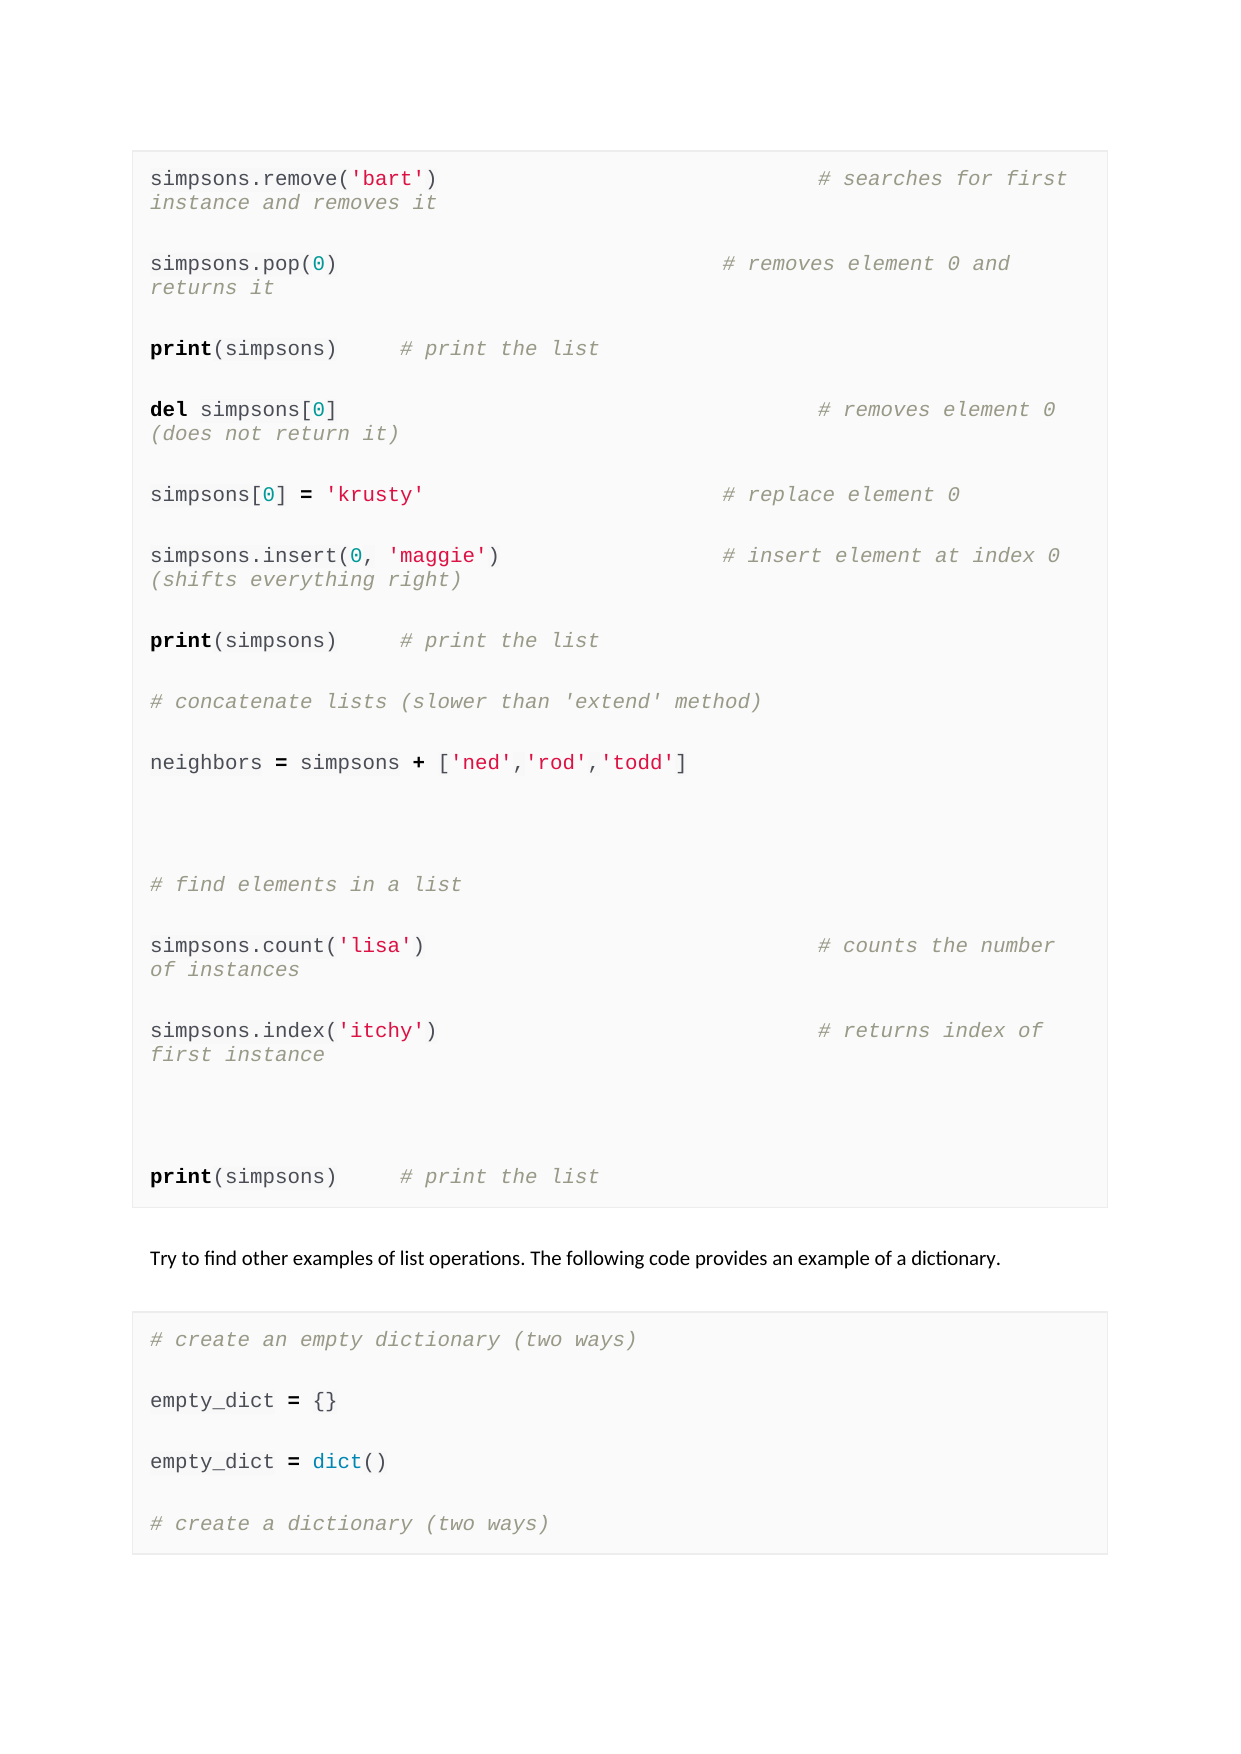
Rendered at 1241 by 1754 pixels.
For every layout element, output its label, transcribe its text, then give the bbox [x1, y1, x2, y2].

text simpsons.count('lisa') # counts the number of instances [133, 917, 1107, 983]
text neighbors = simpsons + ['ned','rod','todd'] [133, 734, 1107, 776]
text simpsons.remove('bart') # searches for first instance and removes it [133, 152, 1107, 216]
text print(simpsons) # print the list [133, 611, 1107, 653]
text simpsons.pop(0) # removes element 0 and returns it [133, 235, 1107, 300]
text empty_dict = {} [133, 1372, 1107, 1414]
text # create an empty dictionary (two ways) [133, 1313, 1107, 1353]
text Try to find other examples of list operations. The following code provides an example of a dictionary. [150, 1246, 1090, 1271]
text print(simpsons) # print the list [133, 1148, 1107, 1207]
text print(simpsons) # print the list [133, 319, 1107, 361]
text simpsons.index('itchy') # returns index of first instance [133, 1002, 1107, 1067]
text simpsons.insert(0, 'maggie') # insert element at index 0 (shifts everything right) [133, 527, 1107, 592]
text simpsons[0] = 'krusty' # replace element 0 [133, 466, 1107, 507]
text # concatenate lists (slower than 'extend' method) [133, 673, 1107, 714]
text empty_dict = dict() [133, 1433, 1107, 1475]
text # find elements in a list [133, 856, 1107, 898]
text # create a dictionary (two ways) [133, 1494, 1107, 1553]
text del simpsons[0] # removes element 0 (does not return it) [133, 381, 1107, 446]
